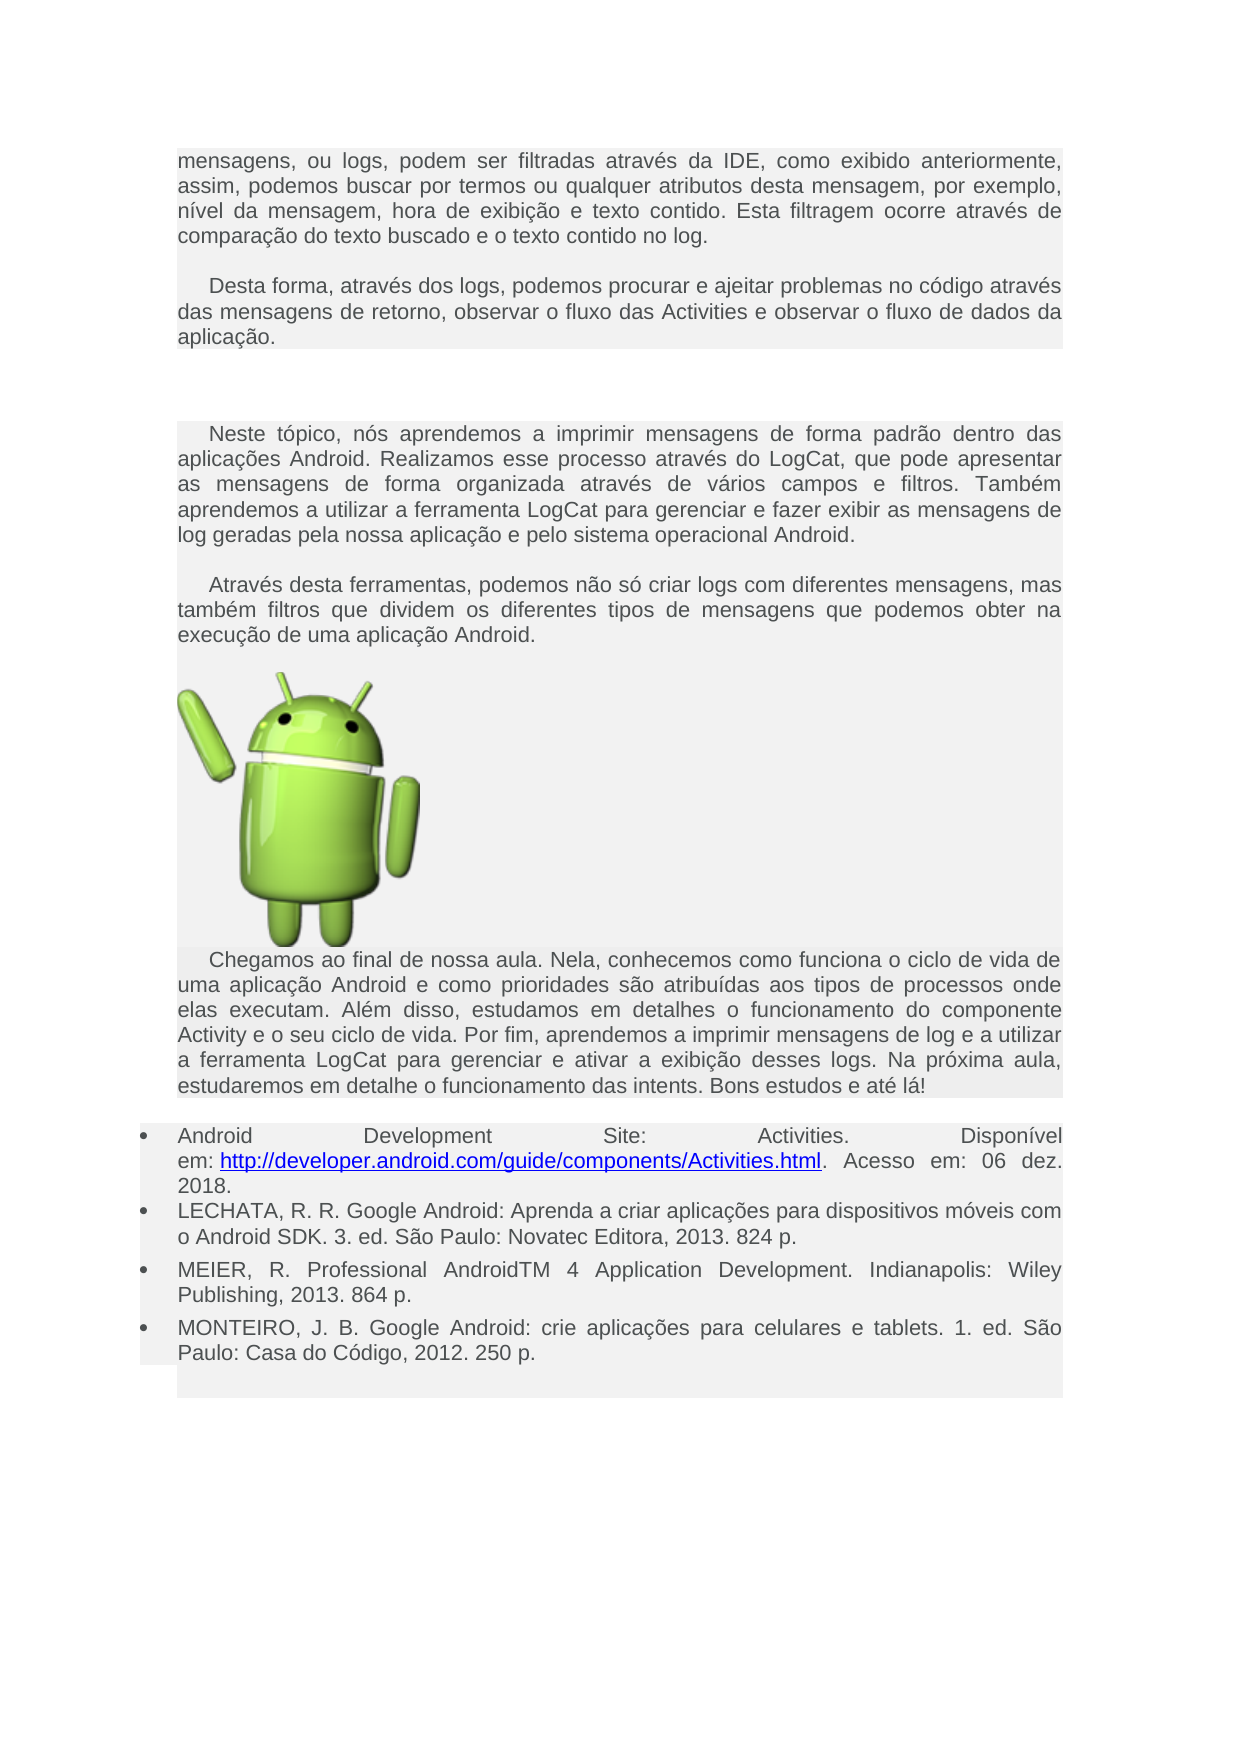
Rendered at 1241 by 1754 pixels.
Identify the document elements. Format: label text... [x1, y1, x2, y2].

text Neste tópico, nós aprendemos a imprimir mensagens de forma padrão dentro das aplicações Android. Realizamos esse processo através do LogCat, que pode apresentar as mensagens de forma organizada através de vários campos e filtros. Também aprendemos a utilizar a ferramenta LogCat para gerenciar e fazer exibir as mensagens de log geradas pela nossa aplicação e pelo sistema operacional Android. [177, 421, 1063, 547]
text Através desta ferramentas, podemos não só criar logs com diferentes mensagens, mas também filtros que dividem os diferentes tipos de mensagens que podemos obter na execução de uma aplicação Android. [177, 572, 1063, 648]
list LECHATA, R. R. Google Android: Aprenda a criar aplicações para dispositivos móveis com o Android SDK. 3. ed. São Paulo: Novatec Editora, 2013. 824 p. [140, 1198, 1063, 1249]
list Android Development Site: Activities. Disponível em: http://developer.android.com/guide/components/Activities.html. Acesso em: 06 dez. 2018. [140, 1123, 1063, 1198]
picture [177, 672, 420, 947]
list MEIER, R. Professional AndroidTM 4 Application Development. Indianapolis: Wiley Publishing, 2013. 864 p. [140, 1257, 1063, 1307]
text Desta forma, através dos logs, podemos procurar e ajeitar problemas no código através das mensagens de retorno, observar o fluxo das Activities e observar o fluxo de dados da aplicação. [177, 273, 1063, 349]
list MONTEIRO, J. B. Google Android: crie aplicações para celulares e tablets. 1. ed. São Paulo: Casa do Código, 2012. 250 p. [140, 1315, 1063, 1365]
text Chegamos ao final de nossa aula. Nela, conhecemos como funciona o ciclo de vida de uma aplicação Android e como prioridades são atribuídas aos tipos de processos onde elas executam. Além disso, estudamos em detalhes o funcionamento do componente Activity e o seu ciclo de vida. Por fim, aprendemos a imprimir mensagens de log e a utilizar a ferramenta LogCat para gerenciar e ativar a exibição desses logs. Na próxima aula, estudaremos em detalhe o funcionamento das intents. Bons estudos e até lá! [177, 947, 1063, 1098]
